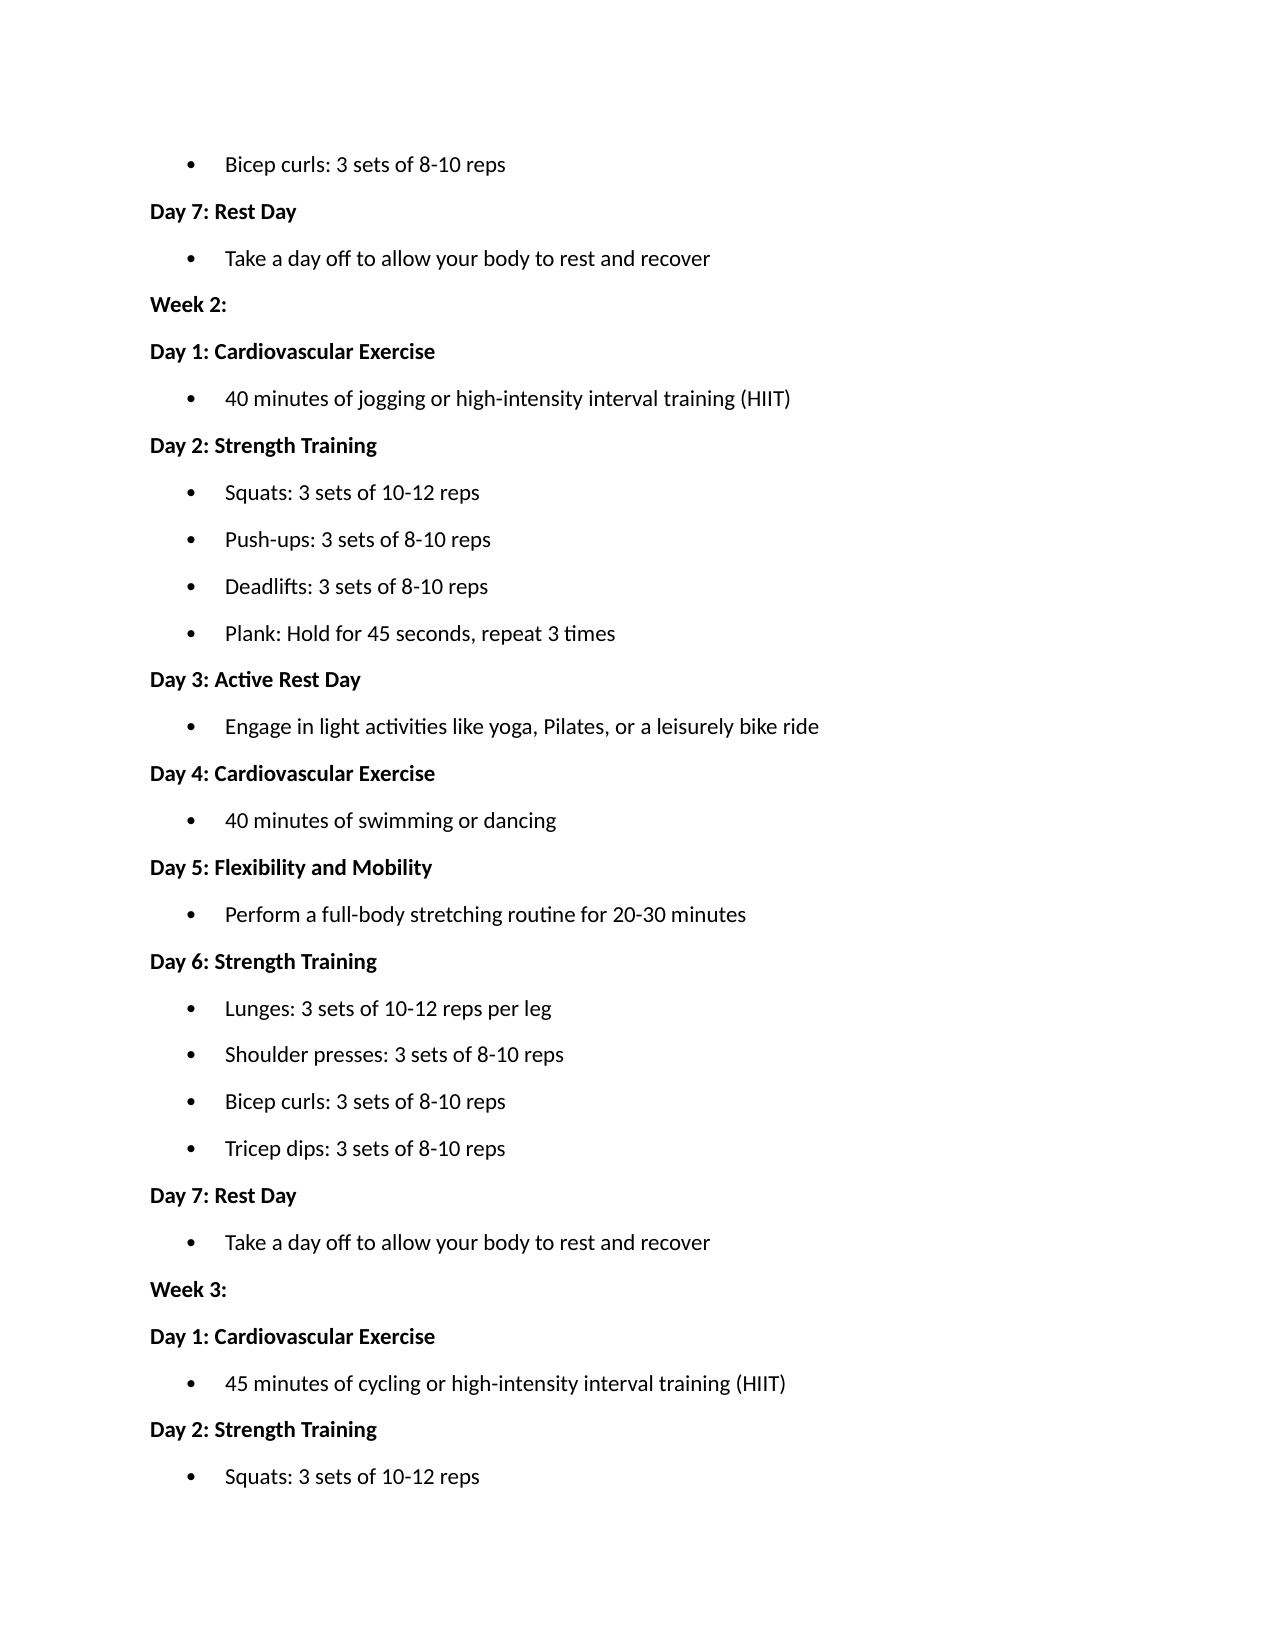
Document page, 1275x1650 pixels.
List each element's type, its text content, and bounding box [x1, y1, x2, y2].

list 40 minutes of jogging or high-intensity interval training (HIIT) [187, 384, 1125, 412]
list Take a day off to allow your body to rest and recover [187, 244, 1125, 272]
text Week 2: [150, 291, 1125, 319]
text Day 6: Strength Training [150, 947, 1125, 975]
list Take a day off to allow your body to rest and recover [187, 1228, 1125, 1256]
text Week 3: [150, 1275, 1125, 1303]
text Day 7: Rest Day [150, 1181, 1125, 1209]
list Deadlifts: 3 sets of 8-10 reps [187, 572, 1125, 600]
text Day 5: Flexibility and Mobility [150, 853, 1125, 881]
list Plank: Hold for 45 seconds, repeat 3 times [187, 619, 1125, 647]
list Push-ups: 3 sets of 8-10 reps [187, 525, 1125, 553]
list Lunges: 3 sets of 10-12 reps per leg [187, 994, 1125, 1022]
text Day 3: Active Rest Day [150, 666, 1125, 694]
list Tricep dips: 3 sets of 8-10 reps [187, 1134, 1125, 1162]
text Day 7: Rest Day [150, 197, 1125, 225]
text Day 1: Cardiovascular Exercise [150, 337, 1125, 366]
list Squats: 3 sets of 10-12 reps [187, 1462, 1125, 1491]
list Bicep curls: 3 sets of 8-10 reps [187, 150, 1125, 178]
text Day 2: Strength Training [150, 1416, 1125, 1444]
list 40 minutes of swimming or dancing [187, 806, 1125, 834]
list Squats: 3 sets of 10-12 reps [187, 478, 1125, 506]
list Bicep curls: 3 sets of 8-10 reps [187, 1087, 1125, 1116]
list Engage in light activities like yoga, Pilates, or a leisurely bike ride [187, 712, 1125, 741]
text Day 2: Strength Training [150, 431, 1125, 459]
text Day 4: Cardiovascular Exercise [150, 759, 1125, 787]
list Shoulder presses: 3 sets of 8-10 reps [187, 1041, 1125, 1069]
list 45 minutes of cycling or high-intensity interval training (HIIT) [187, 1369, 1125, 1397]
list Perform a full-body stretching routine for 20-30 minutes [187, 900, 1125, 928]
text Day 1: Cardiovascular Exercise [150, 1322, 1125, 1350]
